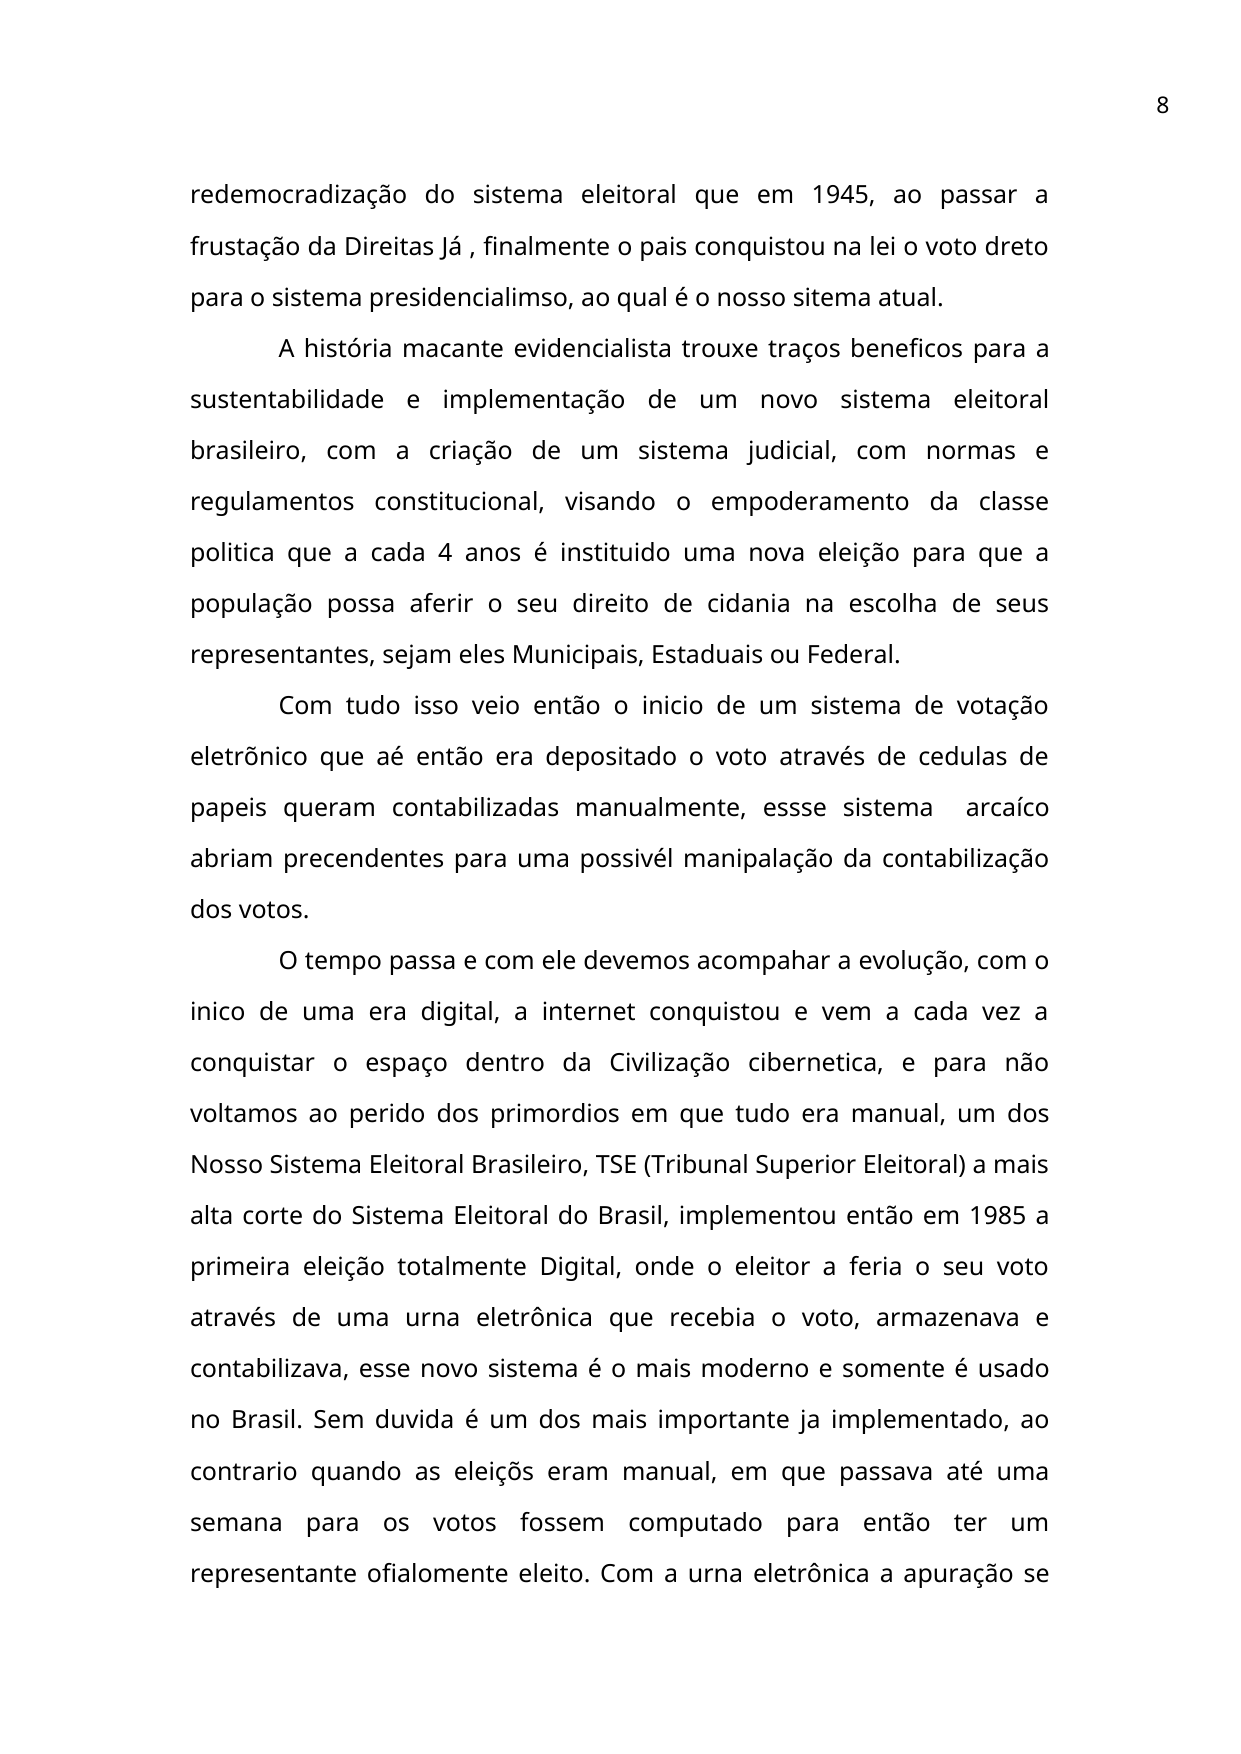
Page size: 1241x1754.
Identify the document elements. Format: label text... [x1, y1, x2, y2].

text A história macante evidencialista trouxe traços beneficos para a sustentabilidade e implementação de um novo sistema eleitoral brasileiro, com a criação de um sistema judicial, com normas e regulamentos constitucional, visando o empoderamento da classe politica que a cada 4 anos é instituido uma nova eleição para que a população possa aferir o seu direito de cidania na escolha de seus representantes, sejam eles Municipais, Estaduais ou Federal. [190, 330, 1050, 671]
text Com tudo isso veio então o inicio de um sistema de votação eletrõnico que aé então era depositado o voto através de cedulas de papeis queram contabilizadas manualmente, essse sistema arcaíco abriam precendentes para uma possivél manipalação da contabilização dos votos. [190, 688, 1050, 926]
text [190, 943, 1050, 1589]
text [190, 177, 1050, 313]
